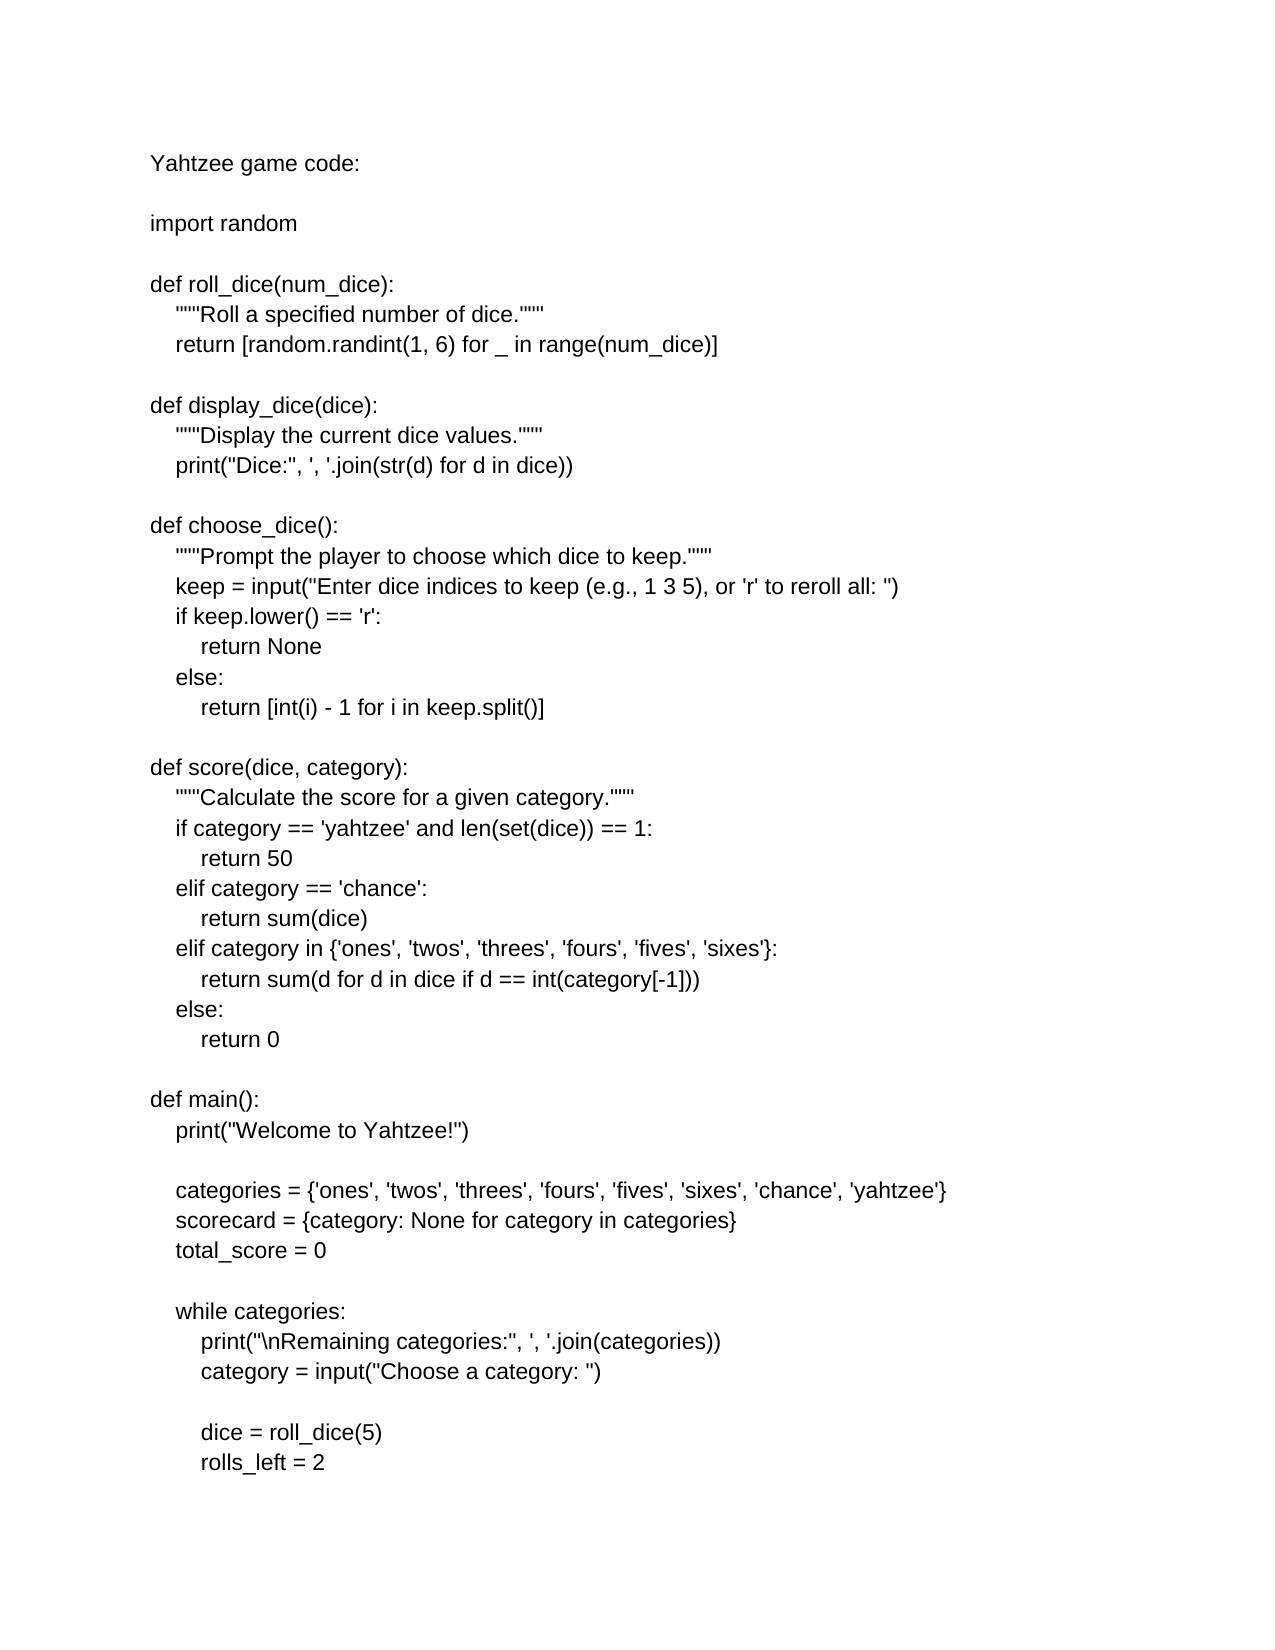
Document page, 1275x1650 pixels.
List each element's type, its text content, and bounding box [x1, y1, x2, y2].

text elif category in {'ones', 'twos', 'threes', 'fours', 'fives', 'sixes'}: [150, 935, 1125, 962]
text return sum(d for d in dice if d == int(category[-1])) [150, 966, 1125, 992]
text """Display the current dice values.""" [150, 422, 1125, 448]
text def display_dice(dice): [150, 392, 1125, 418]
text category = input("Choose a category: ") [150, 1358, 1125, 1385]
text rolls_left = 2 [150, 1449, 1125, 1475]
text keep = input("Enter dice indices to keep (e.g., 1 3 5), or 'r' to reroll all: ") [150, 573, 1125, 599]
text else: [150, 663, 1125, 690]
text if keep.lower() == 'r': [150, 603, 1125, 629]
text print("\nRemaining categories:", ', '.join(categories)) [150, 1328, 1125, 1354]
text print("Welcome to Yahtzee!") [150, 1117, 1125, 1143]
text return 50 [150, 845, 1125, 871]
text return [random.randint(1, 6) for _ in range(num_dice)] [150, 331, 1125, 358]
text def main(): [150, 1086, 1125, 1113]
text dice = roll_dice(5) [150, 1419, 1125, 1445]
text else: [150, 996, 1125, 1022]
text def roll_dice(num_dice): [150, 271, 1125, 297]
text while categories: [150, 1298, 1125, 1324]
text """Prompt the player to choose which dice to keep.""" [150, 543, 1125, 569]
text Yahtzee game code: [150, 150, 1125, 176]
text categories = {'ones', 'twos', 'threes', 'fours', 'fives', 'sixes', 'chance', 'yahtzee'} [150, 1177, 1125, 1203]
text elif category == 'chance': [150, 875, 1125, 901]
text total_score = 0 [150, 1237, 1125, 1264]
text return [int(i) - 1 for i in keep.split()] [150, 694, 1125, 720]
text import random [150, 210, 1125, 237]
text if category == 'yahtzee' and len(set(dice)) == 1: [150, 814, 1125, 841]
text return 0 [150, 1026, 1125, 1052]
text """Roll a specified number of dice.""" [150, 301, 1125, 327]
text def score(dice, category): [150, 754, 1125, 781]
text scorecard = {category: None for category in categories} [150, 1207, 1125, 1234]
text """Calculate the score for a given category.""" [150, 784, 1125, 811]
text return sum(dice) [150, 905, 1125, 932]
text return None [150, 633, 1125, 660]
text def choose_dice(): [150, 512, 1125, 539]
text print("Dice:", ', '.join(str(d) for d in dice)) [150, 452, 1125, 478]
